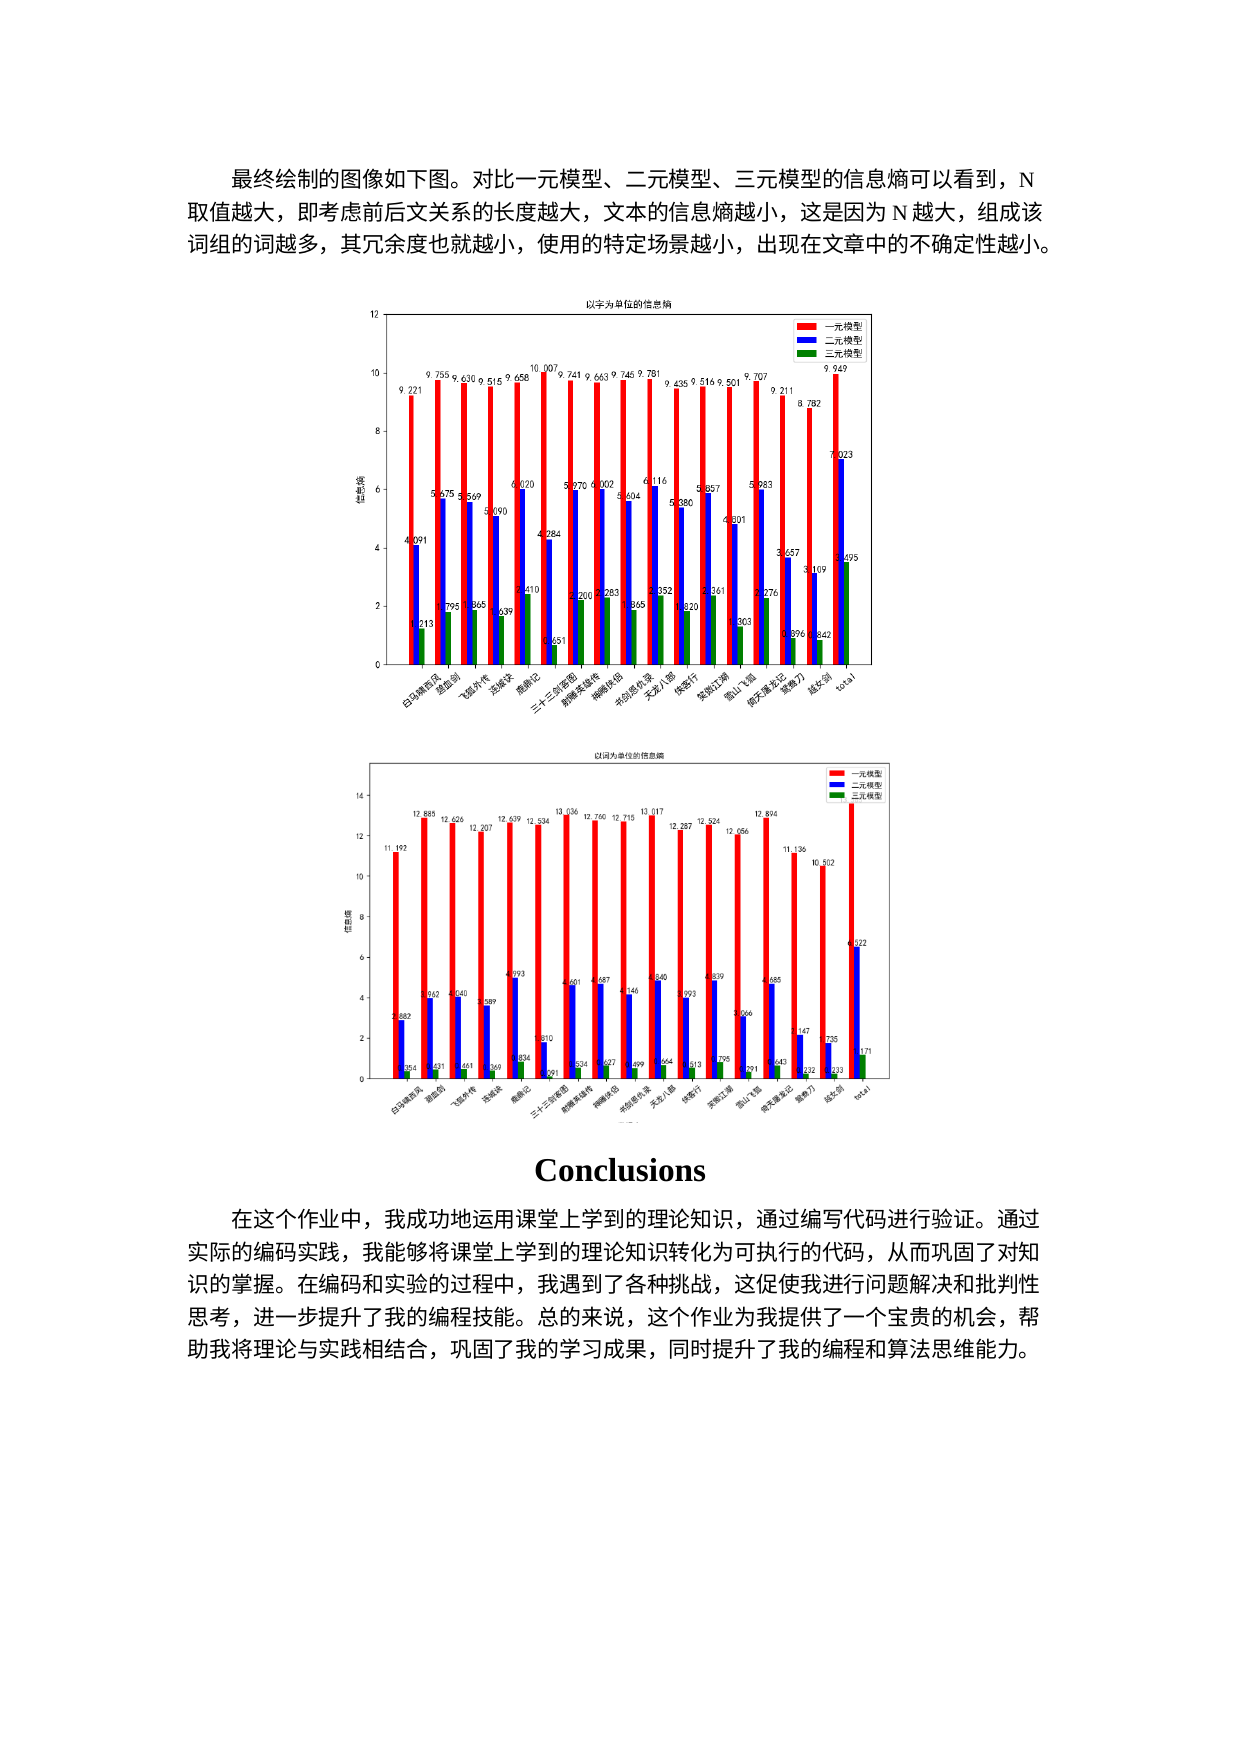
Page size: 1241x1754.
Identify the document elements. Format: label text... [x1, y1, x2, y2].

text 最终绘制的图像如下图。对比一元模型、二元模型、三元模型的信息熵可以看到，N取值越大，即考虑前后文关系的长度越大，文本的信息熵越小，这是因为N越大，组成该词组的词越多，其冗余度也就越小，使用的特定场景越小，出现在文章中的不确定性越小。 [187, 162, 1053, 259]
text 在这个作业中，我成功地运用课堂上学到的理论知识，通过编写代码进行验证。通过实际的编码实践，我能够将课堂上学到的理论知识转化为可执行的代码，从而巩固了对知识的掌握。在编码和实验的过程中，我遇到了各种挑战，这促使我进行问题解决和批判性思考，进一步提升了我的编程技能。总的来说，这个作业为我提供了一个宝贵的机会，帮助我将理论与实践相结合，巩固了我的学习成果，同时提升了我的编程和算法思维能力。 [187, 1202, 1053, 1364]
picture [285, 259, 955, 1123]
text Conclusions [187, 1137, 1053, 1202]
